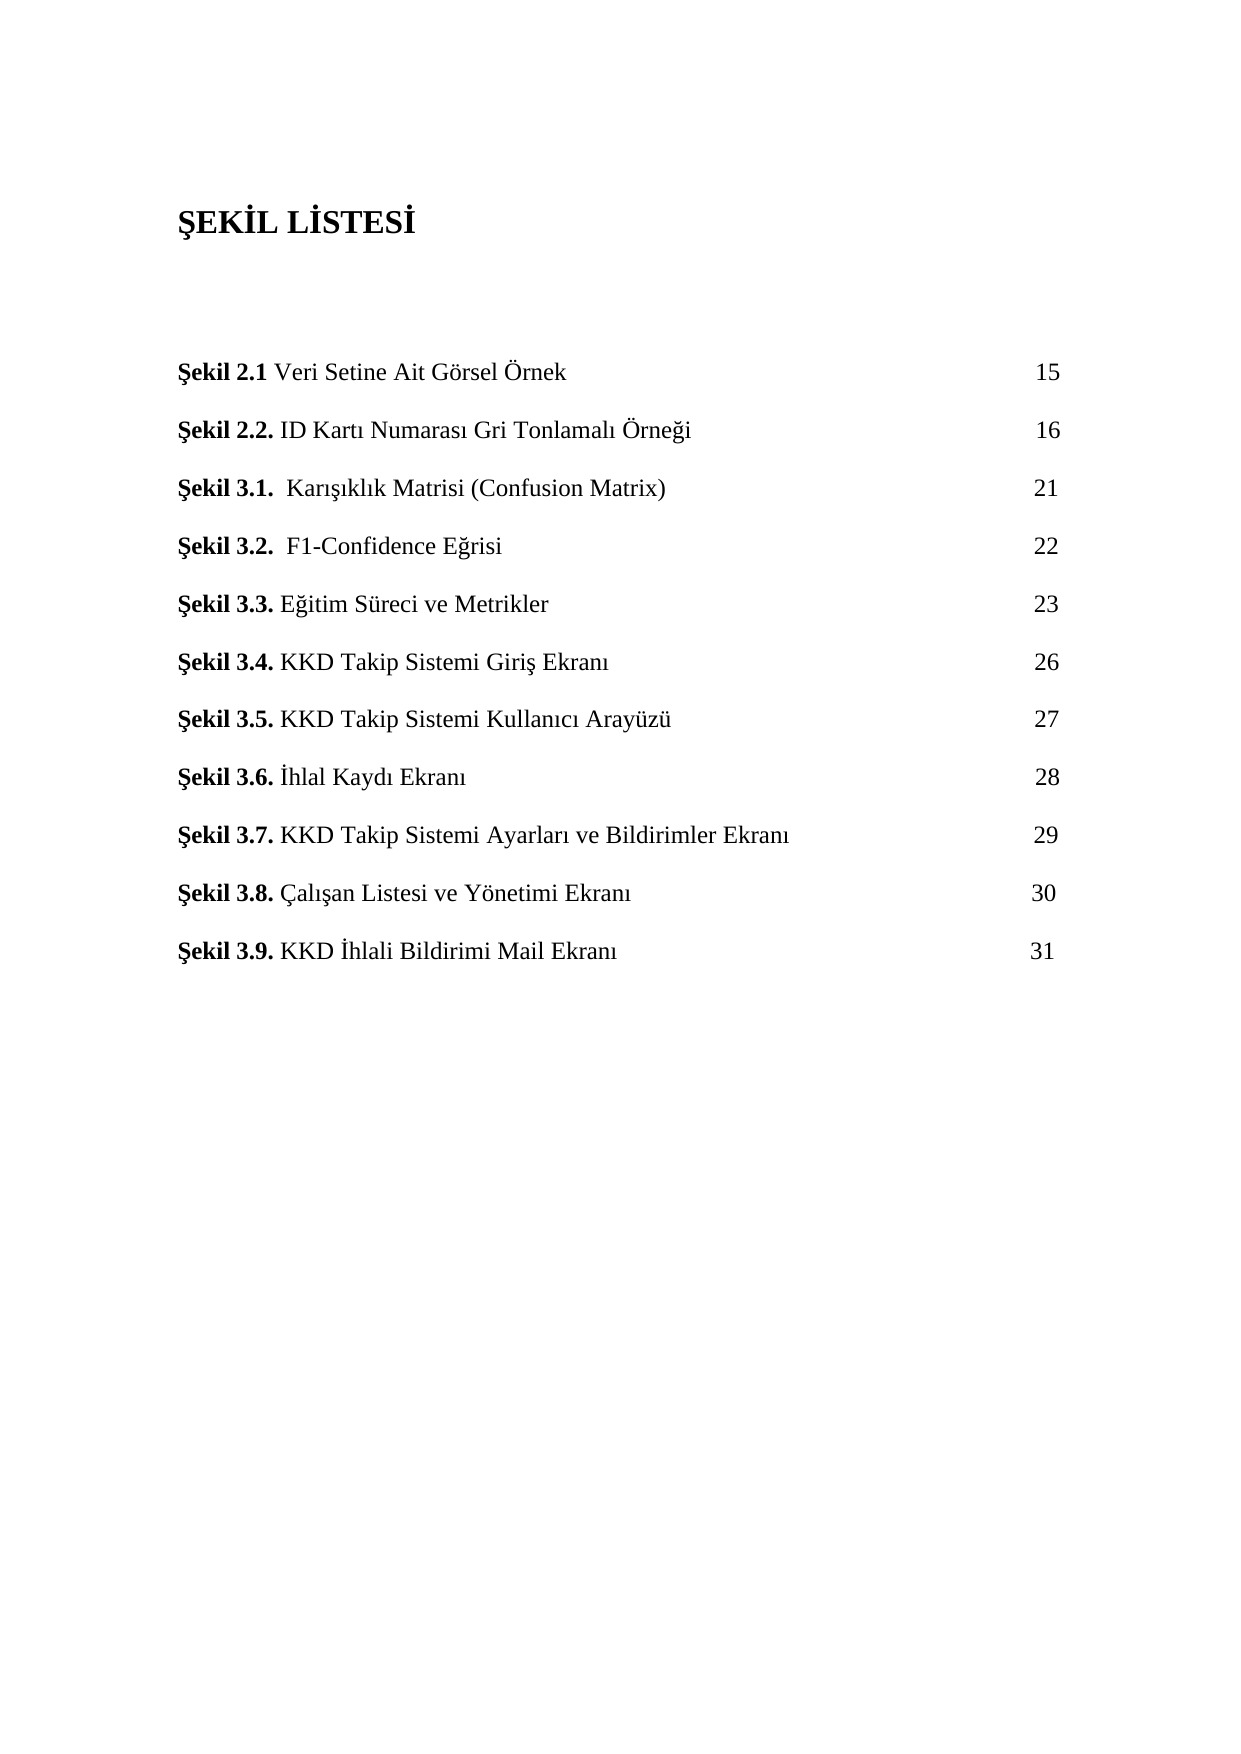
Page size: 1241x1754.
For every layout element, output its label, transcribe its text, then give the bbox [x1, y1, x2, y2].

subtitle ŞEKİL LİSTESİ [177, 202, 1063, 241]
